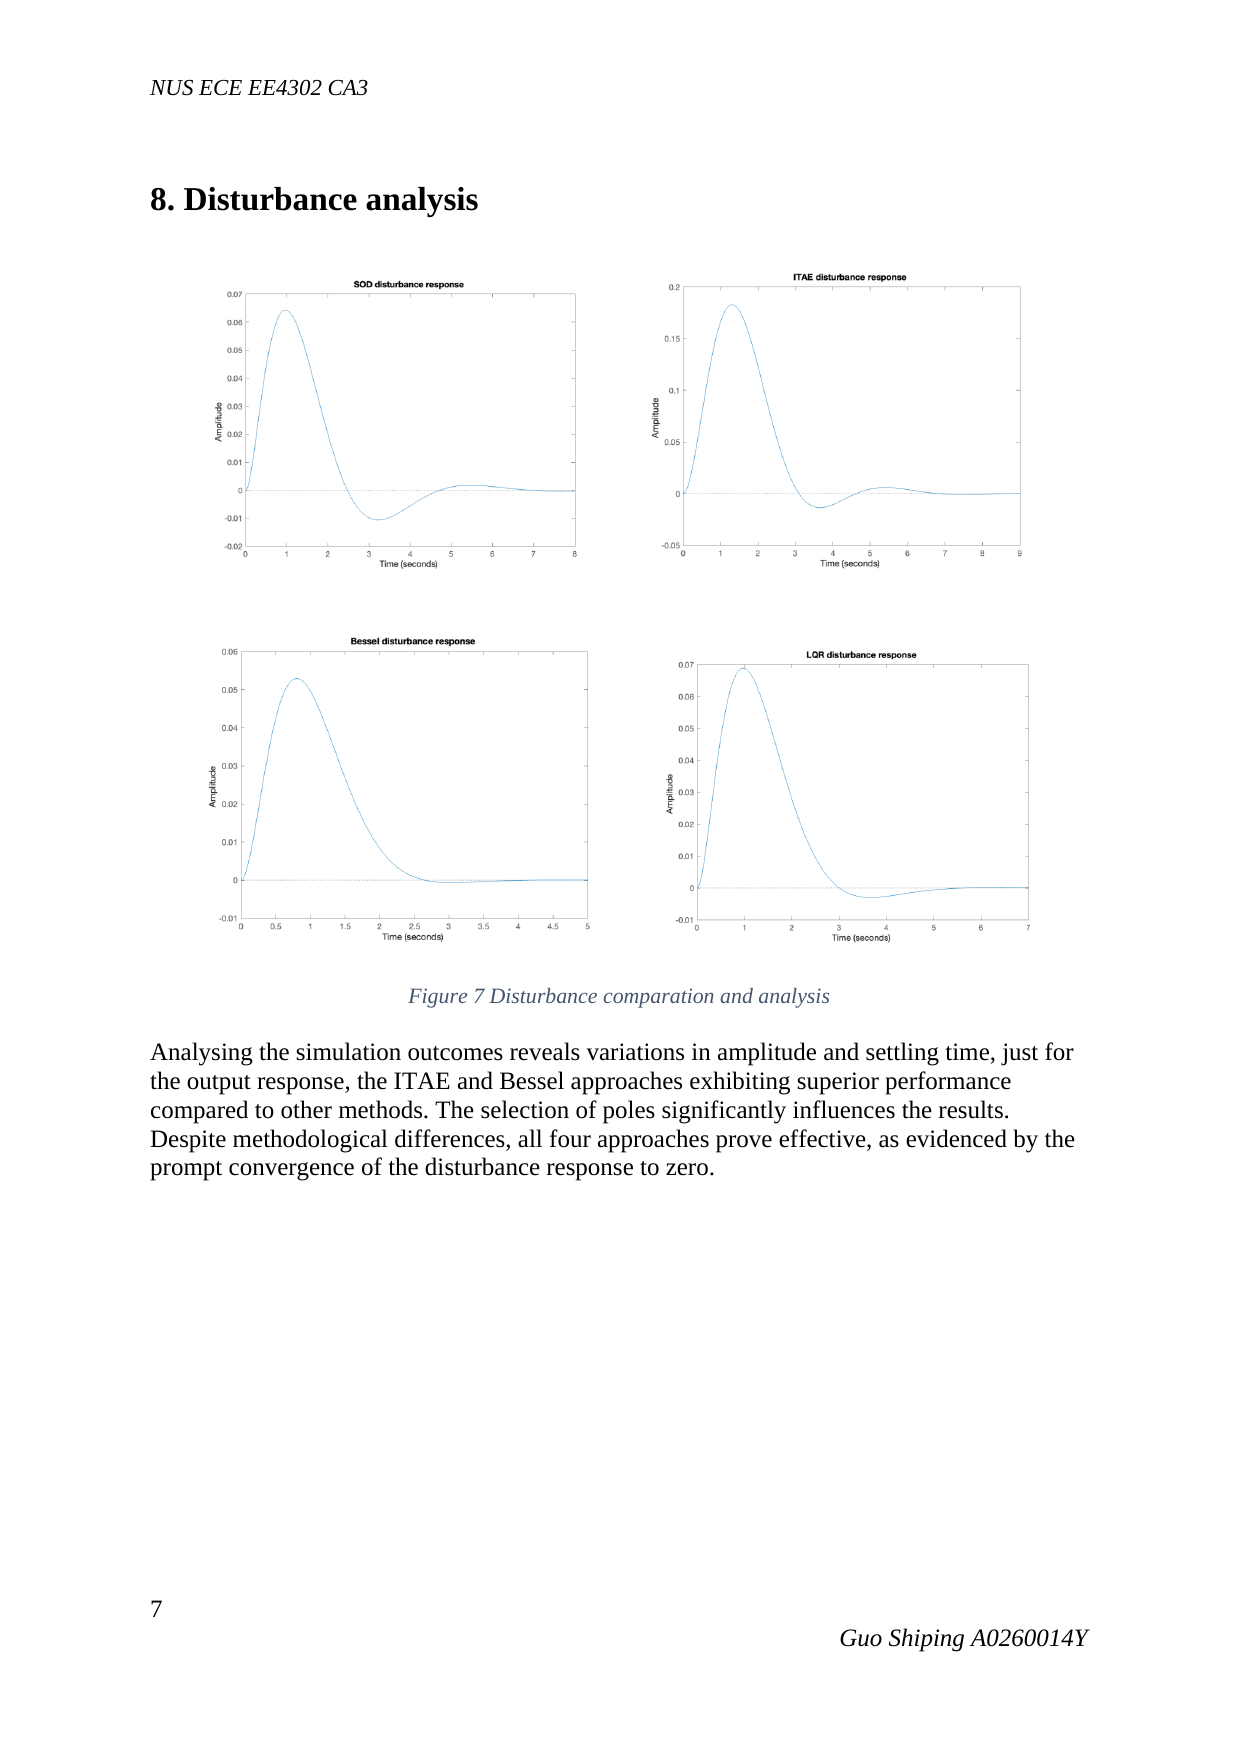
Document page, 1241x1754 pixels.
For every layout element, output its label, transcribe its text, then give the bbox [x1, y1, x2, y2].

text 8. Disturbance analysis [150, 179, 1090, 217]
text Analysing the simulation outcomes reveals variations in amplitude and settling time, just for the output response, the ITAE and Bessel approaches exhibiting superior performance compared to other methods. The selection of poles significantly influences the results. Despite methodological differences, all four approaches prove effective, as evidenced by the prompt convergence of the disturbance response to zero. [150, 1037, 1090, 1181]
text Figure 7 Disturbance comparation and analysis [150, 983, 1090, 1008]
